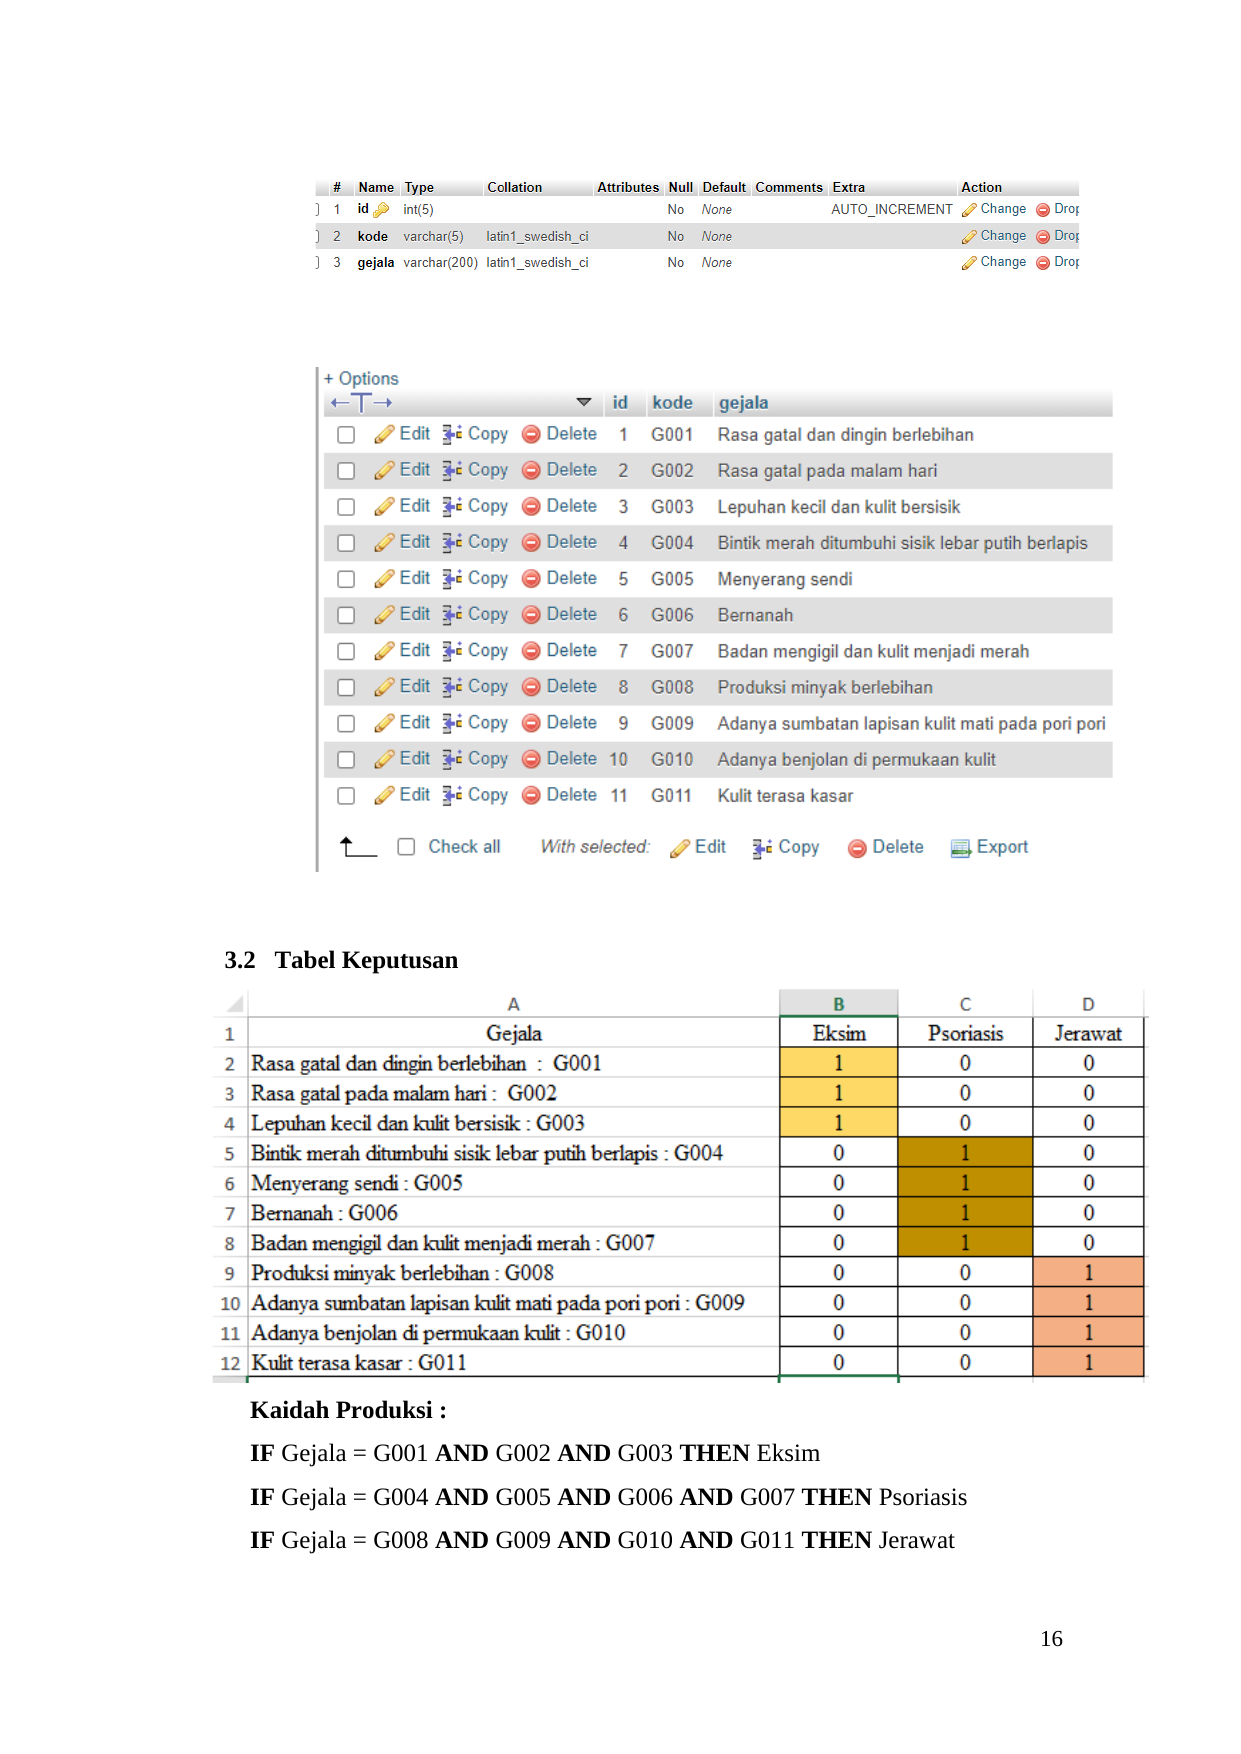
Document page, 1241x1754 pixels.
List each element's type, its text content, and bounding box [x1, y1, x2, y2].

list IF Gejala = G004 AND G005 AND G006 AND G007 THEN Psoriasis [250, 1482, 1111, 1510]
list IF Gejala = G008 AND G009 AND G010 AND G011 THEN Jerawat [250, 1525, 1111, 1553]
list IF Gejala = G001 AND G002 AND G003 THEN Eksim [250, 1438, 1111, 1467]
list Kaidah Produksi : [250, 1395, 1111, 1424]
picture [212, 988, 1149, 1383]
subtitle Tabel Keputusan [224, 946, 1111, 974]
picture [315, 166, 1080, 289]
picture [315, 367, 1148, 872]
